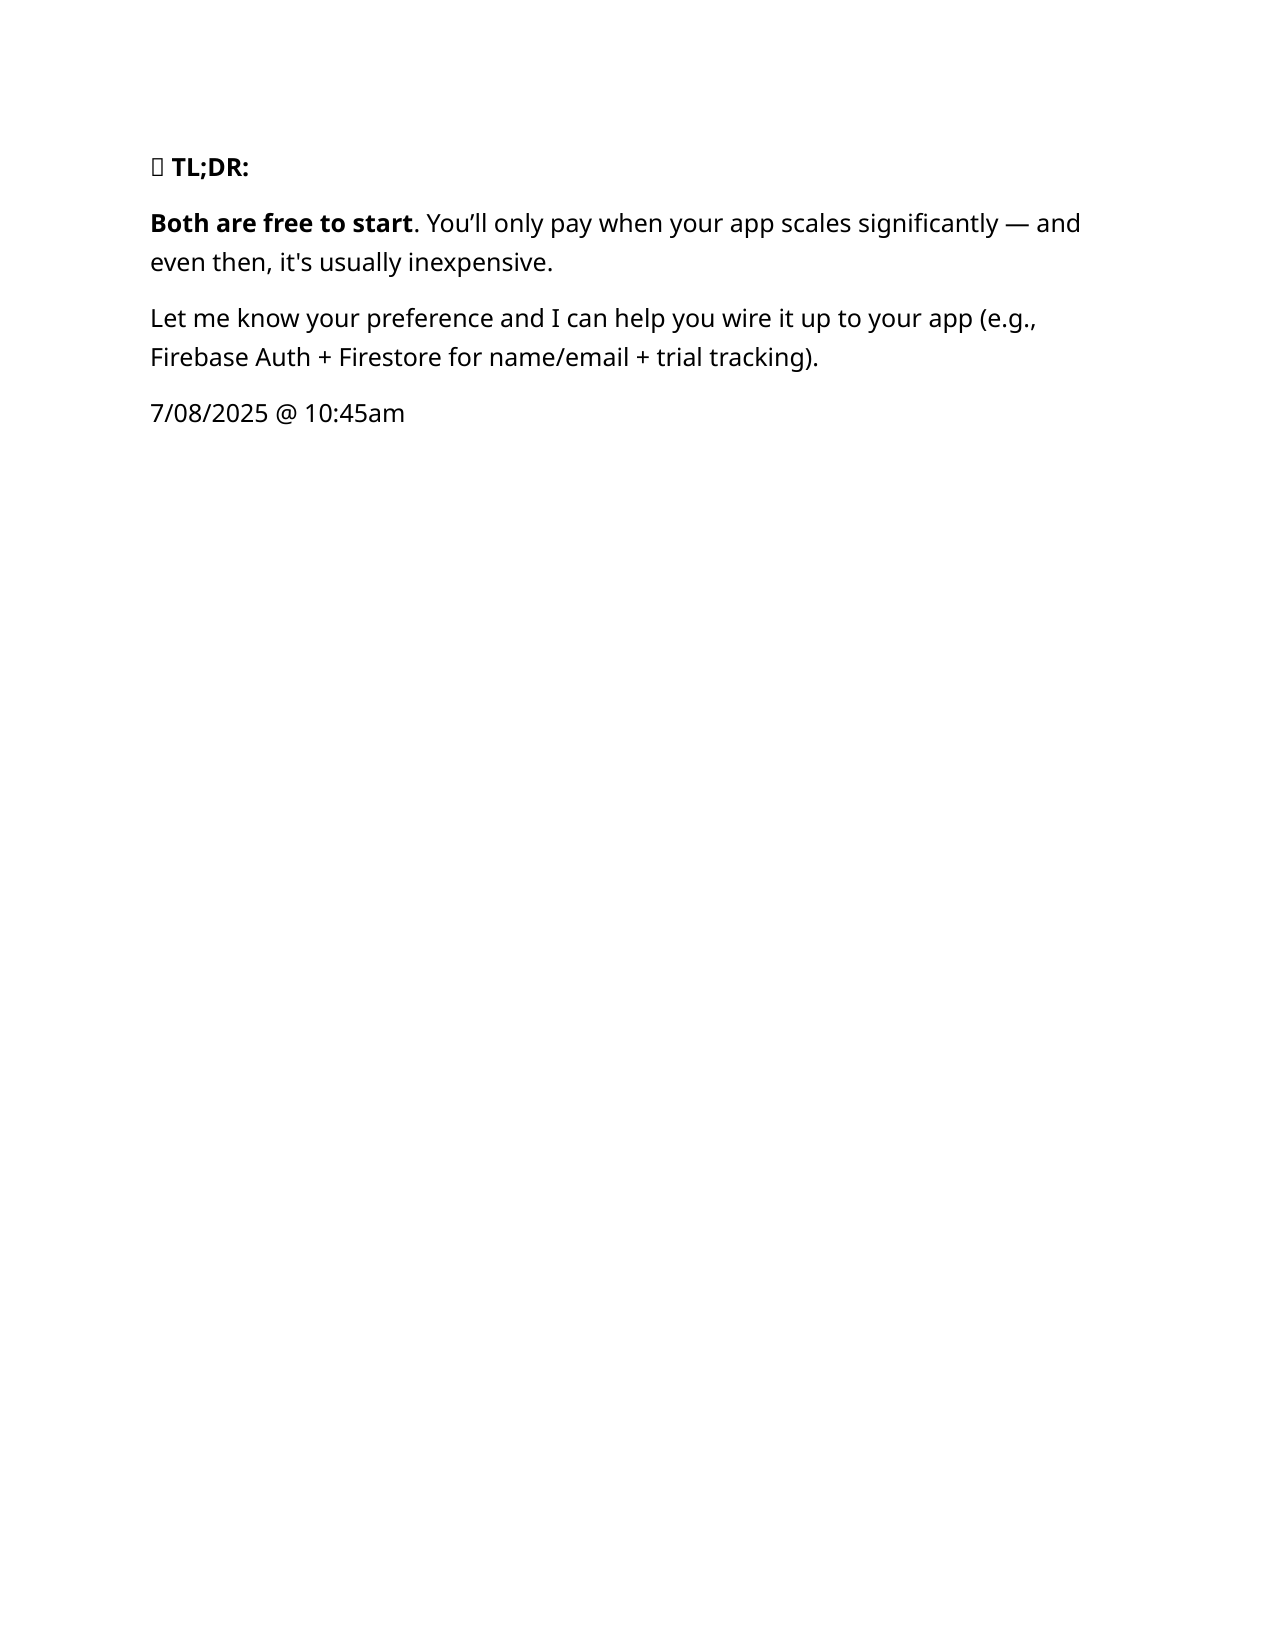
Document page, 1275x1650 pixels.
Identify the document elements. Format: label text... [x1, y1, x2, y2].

text 7/08/2025 @ 10:45am [150, 396, 1125, 430]
text Both are free to start. You’ll only pay when your app scales significantly — and even then, it's usually inexpensive. [150, 206, 1125, 279]
text Let me know your preference and I can help you wire it up to your app (e.g., Firebase Auth + Firestore for name/email + trial tracking). [150, 301, 1125, 374]
text 🔄 TL;DR: [150, 150, 1125, 184]
